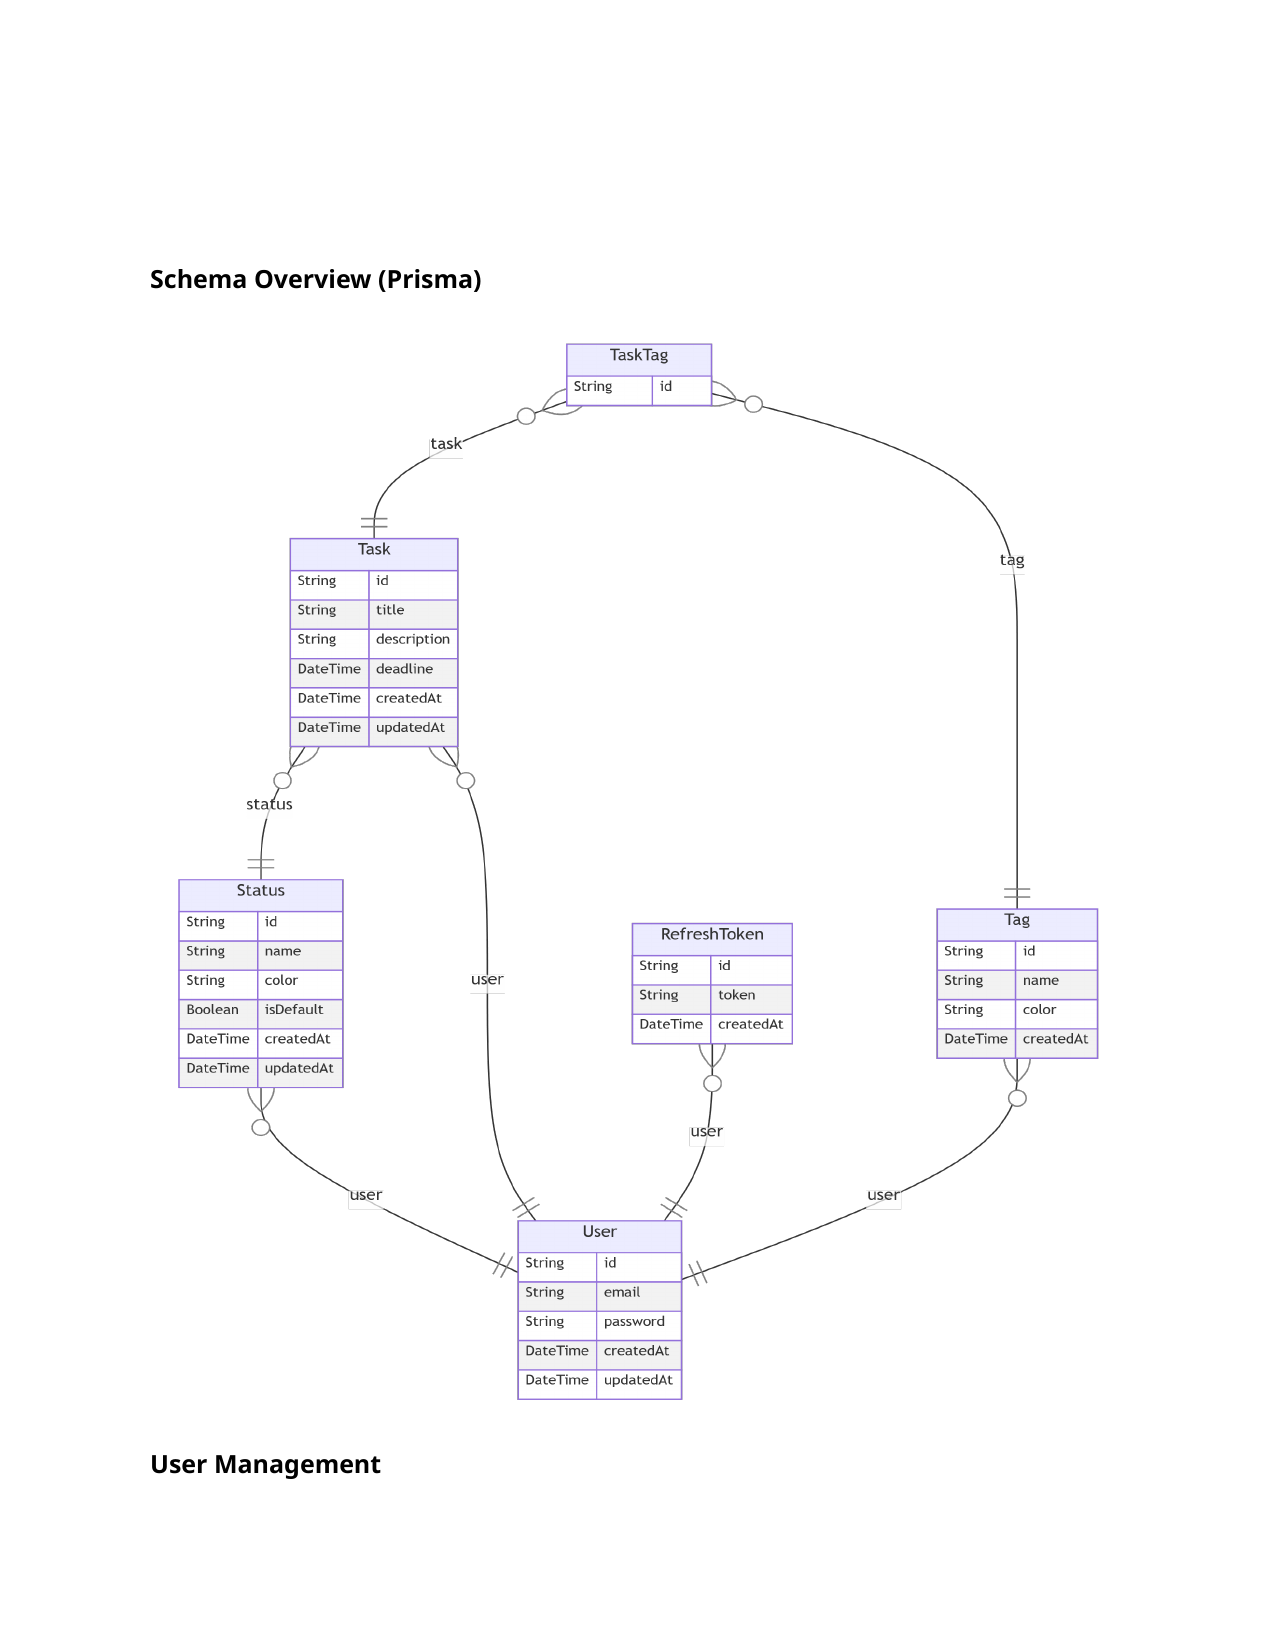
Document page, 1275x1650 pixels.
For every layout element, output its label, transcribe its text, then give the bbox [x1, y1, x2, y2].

text Schema Overview (Prisma) [150, 262, 1125, 296]
text User Management [150, 1447, 1125, 1481]
picture [150, 317, 1125, 1426]
